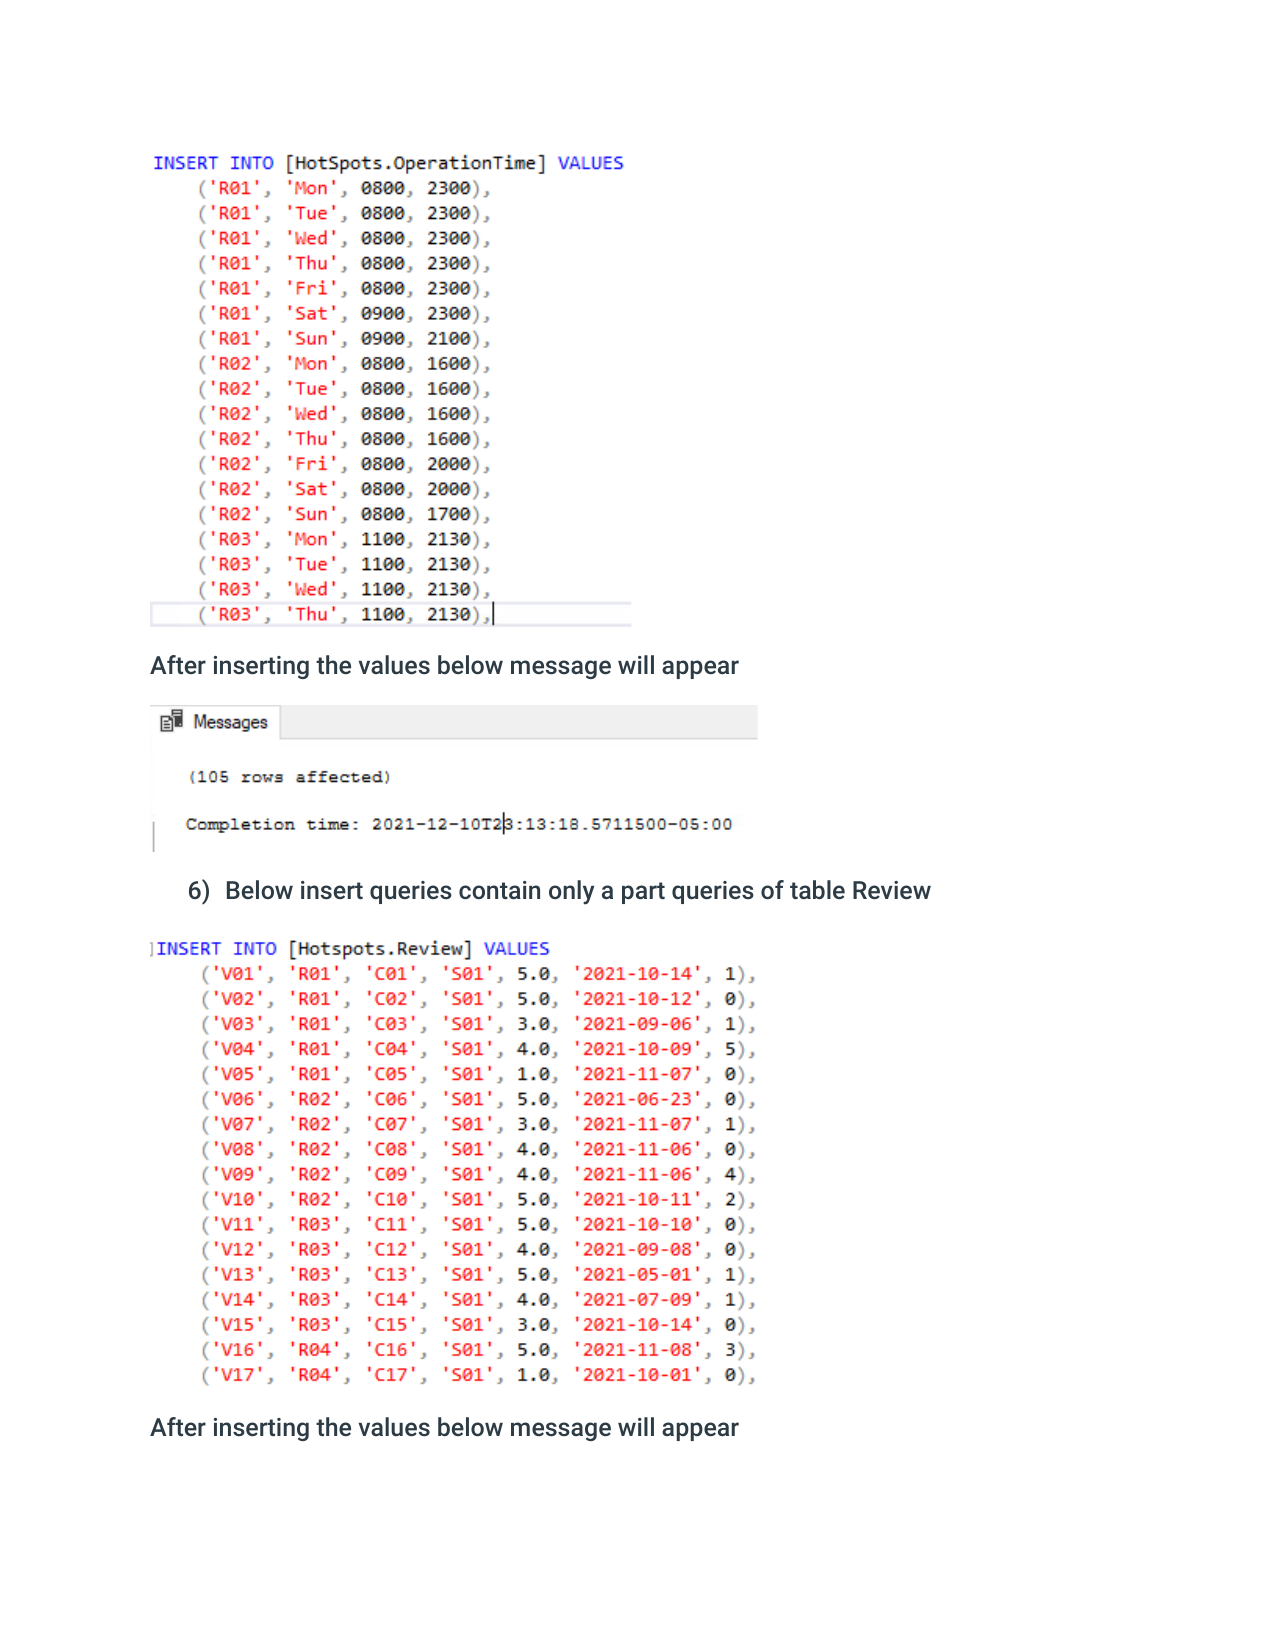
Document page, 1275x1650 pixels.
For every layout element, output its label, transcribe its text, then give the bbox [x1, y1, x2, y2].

picture [150, 150, 632, 627]
picture [150, 705, 758, 852]
text After inserting the values below message will appear [150, 652, 1125, 681]
list Below insert queries contain only a part queries of table Review [187, 876, 1125, 905]
text After inserting the values below message will appear [150, 1413, 1125, 1442]
picture [150, 930, 808, 1389]
